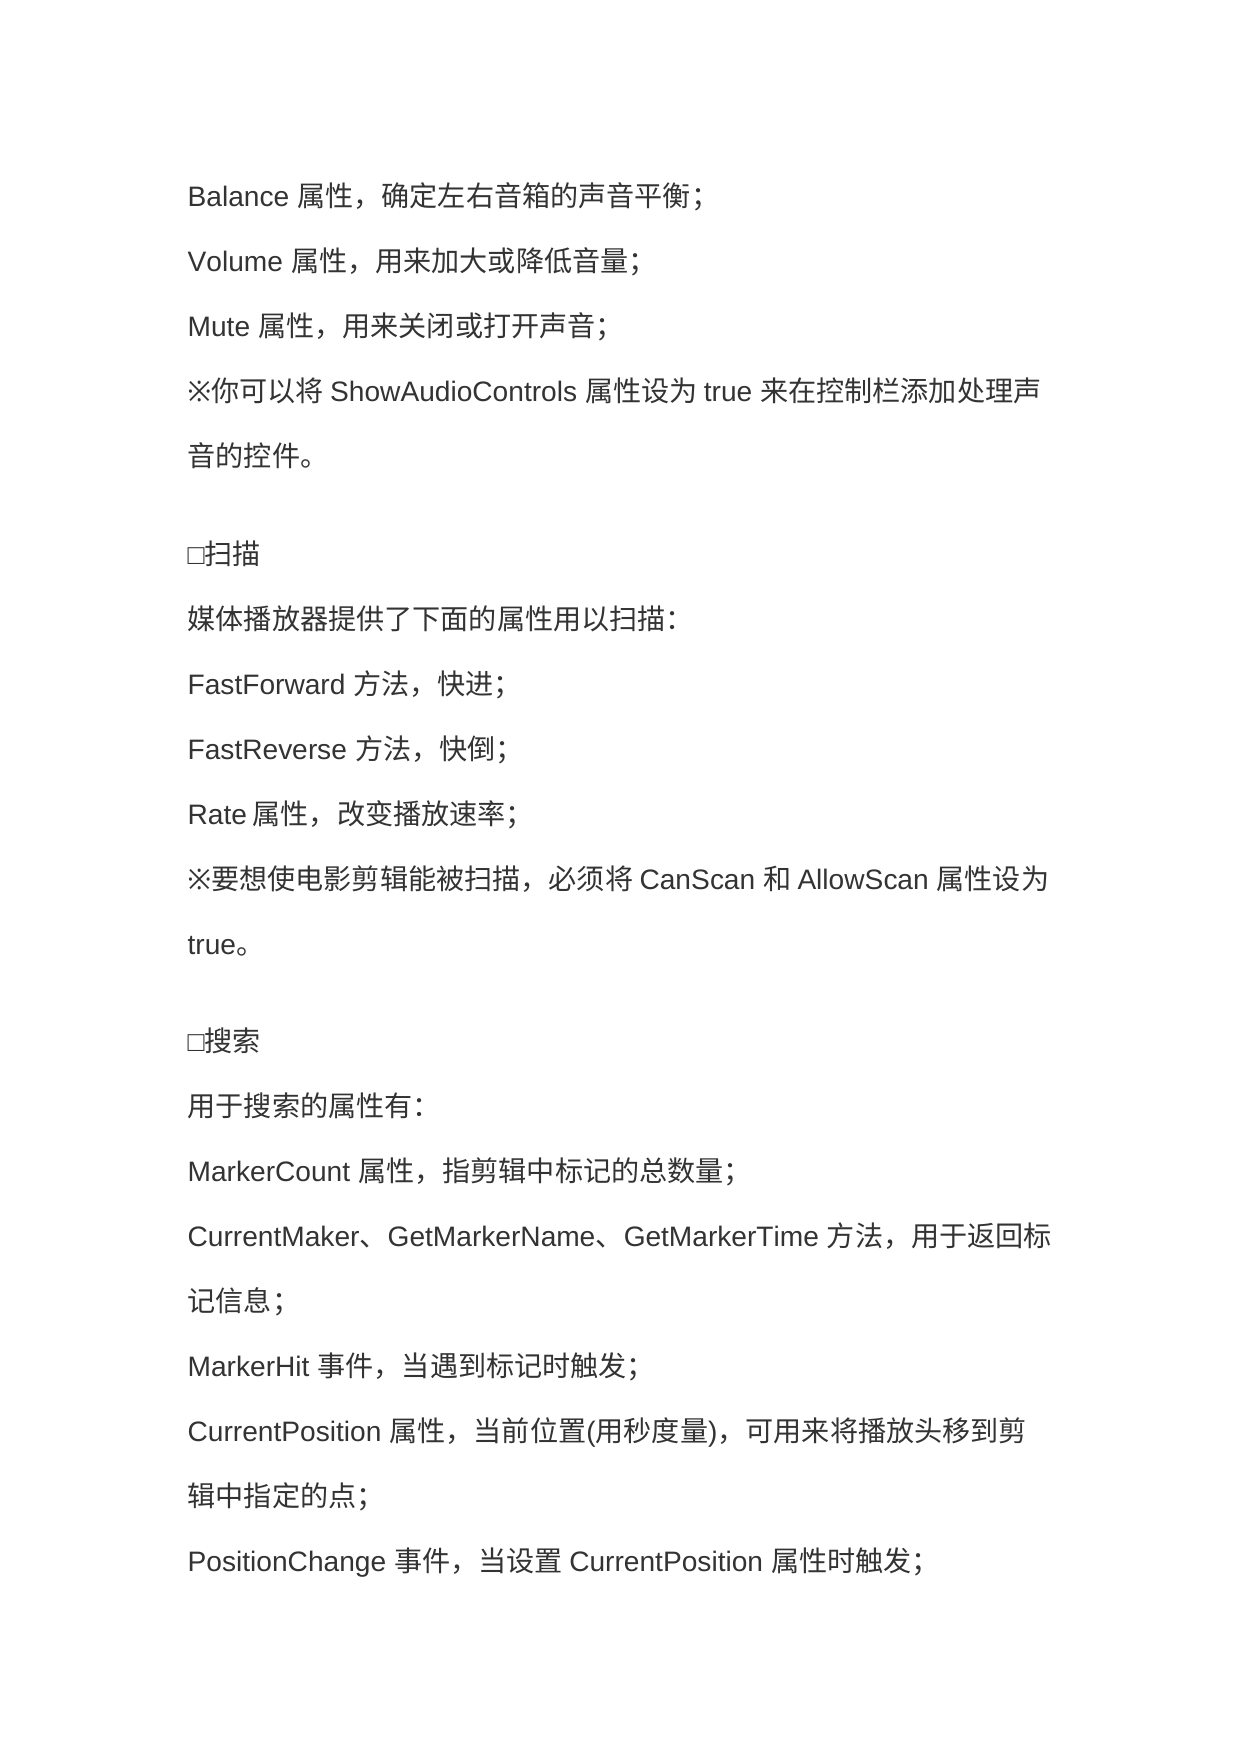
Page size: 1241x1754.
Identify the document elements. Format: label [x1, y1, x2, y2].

text [187, 162, 1053, 1592]
